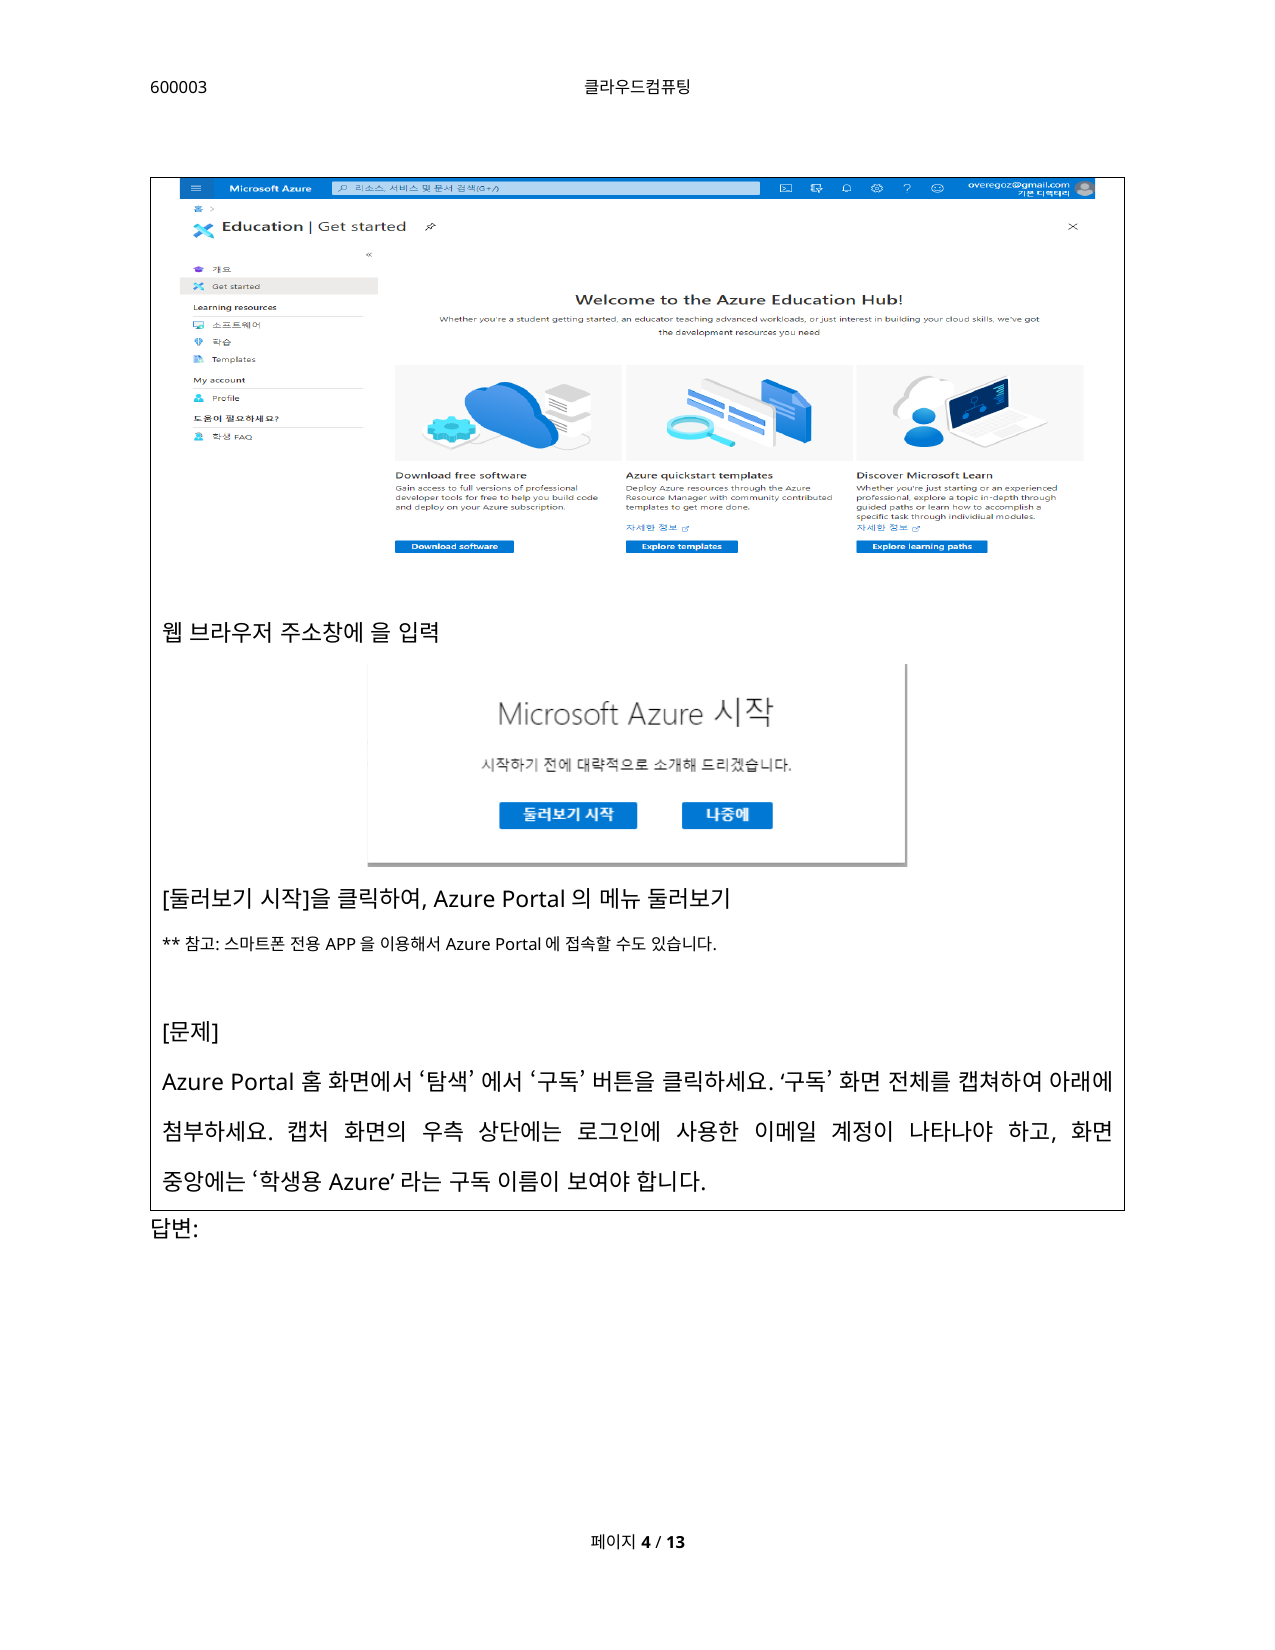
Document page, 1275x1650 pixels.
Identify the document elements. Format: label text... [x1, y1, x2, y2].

text 답변: [150, 1211, 1125, 1244]
table_header [Q 1] 학생용 Azure 가입하기 [20점] 다음의 페이지를 방문하세요: https://azure.microsoft.com/ko-kr/free/students/ 학생용 Azure를 사용하면 가입할 시 신용 카드 정보를 입력할 필요 없고, 처음 12개월 동안 Azure 크레딧($100)을 무료로 사용할 수 있습니다. 웹 페이지에서 [지금 구독하기] 버튼을 클릭하고 가입하세요. ($100 크레딧을 모두 사용하거나 또는 12개월 경과 시 Azure 서비스 사용이 중단됨) 주로 사용하는 이메일 계정으로 Microsoft에 가입하세요. 다음으로, 한림대 이메일 계정을 이용해서 학생 인증을 진행하세요. 학생 인증에 실패하면 무료 서비스를 이용할 수 없습니다. * “[Microsoft 교육용 인증] 재학/재직 상태 확인 중” 이라는 이메일을 받고, 이메일에 포함된 링크에 접속하면 인증 완료. 웹 브라우저 주소창에 을 입력 [둘러보기 시작]을 클릭하여, Azure Portal 의 메뉴 둘러보기 ** 참고: 스마트폰 전용 APP을 이용해서 Azure Portal에 접속할 수도 있습니다. [문제] Azure Portal 홈 화면에서 ‘탐색’ 에서 ‘구독’ 버튼을 클릭하세요. ‘구독’ 화면 전체를 캡쳐하여 아래에 첨부하세요. 캡처 화면의 우측 상단에는 로그인에 사용한 이메일 계정이 나타나야 하고, 화면 중앙에는 ‘학생용 Azure’ 라는 구독 이름이 보여야 합니다. [151, 178, 1124, 1210]
picture [367, 664, 908, 867]
picture [179, 178, 1096, 554]
